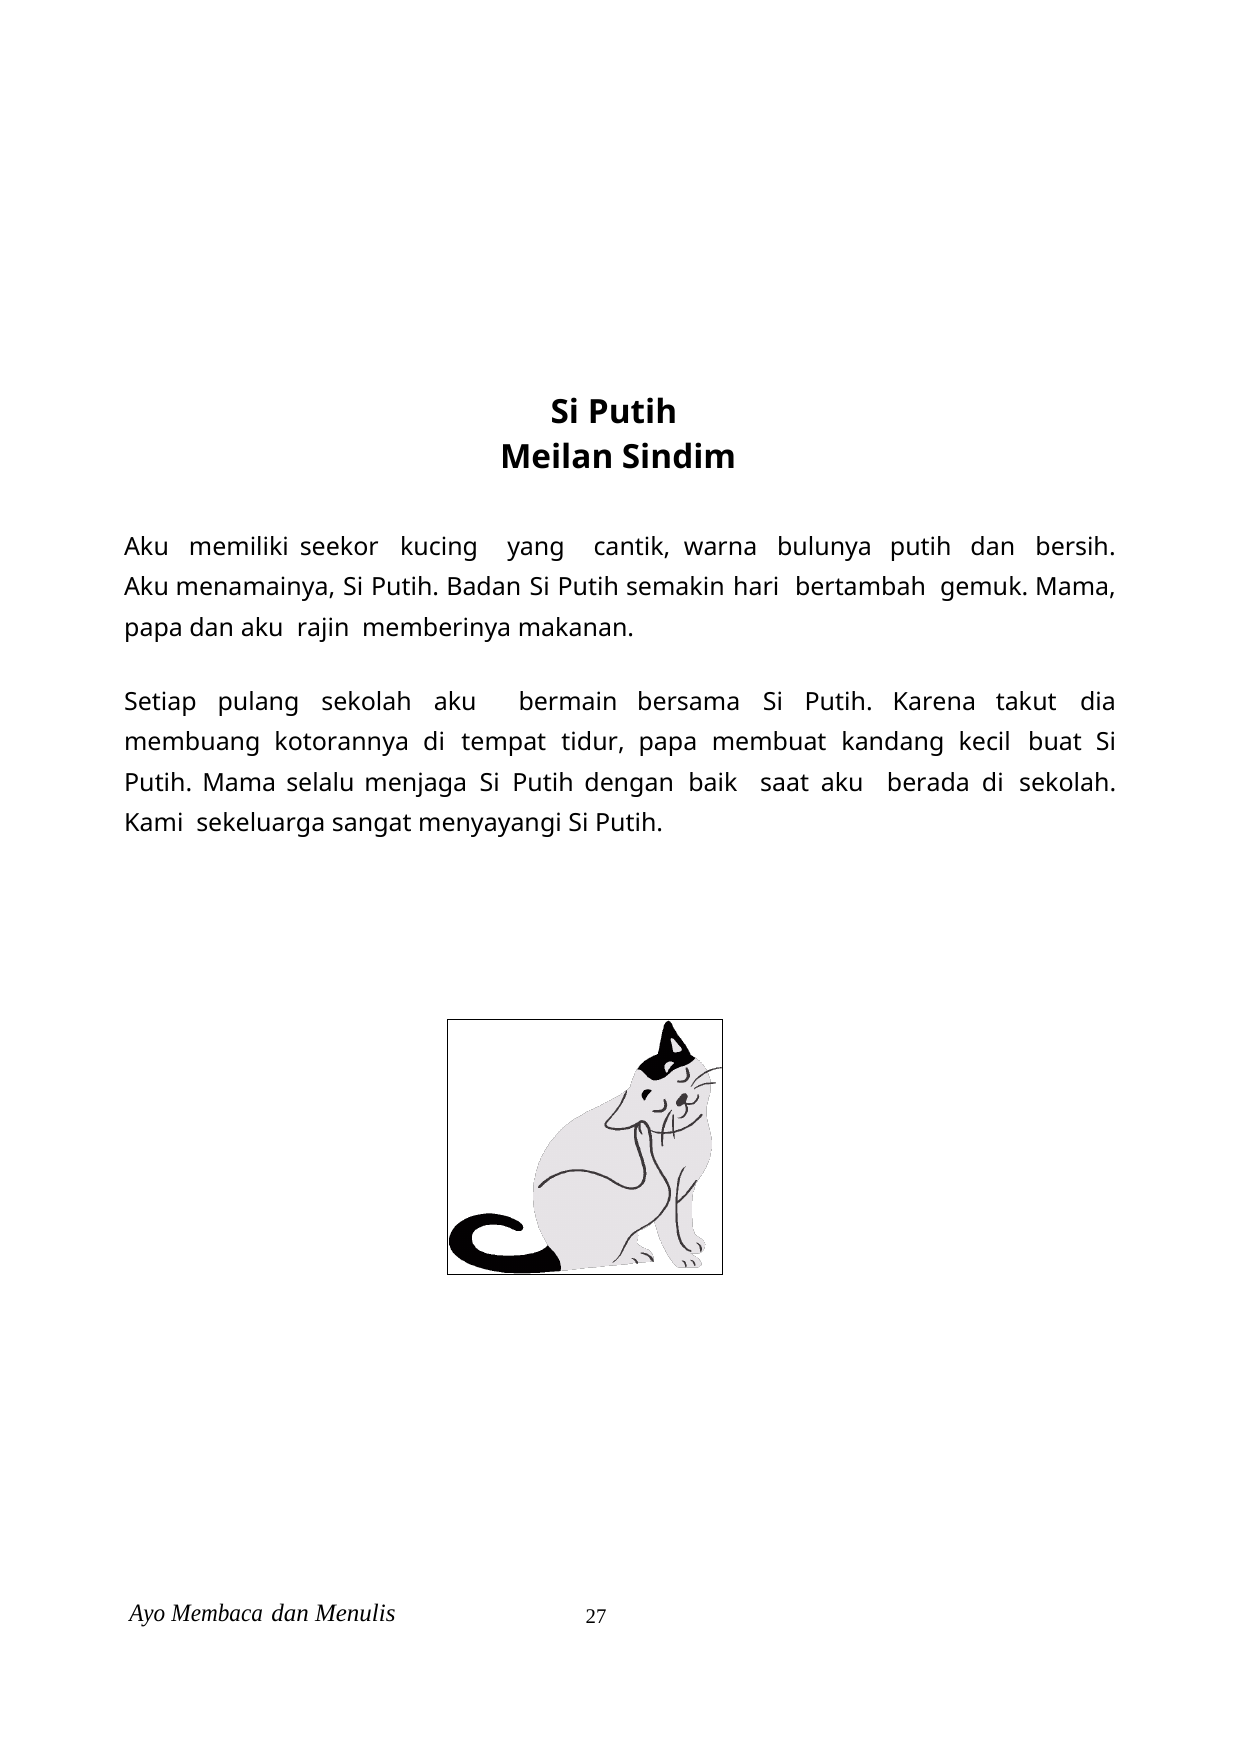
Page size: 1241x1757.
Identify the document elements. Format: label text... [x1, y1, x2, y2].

text Setiap pulang sekolah aku bermain bersama Si Putih. Karena takut dia membuang kotorannya di tempat tidur, papa membuat kandang kecil buat Si Putih. Mama selalu menjaga Si Putih dengan baik saat aku berada di sekolah. Kami sekeluarga sangat menyayangi Si Putih. [124, 683, 1116, 839]
text Aku memiliki seekor kucing yang cantik, warna bulunya putih dan bersih. Aku menamainya, Si Putih. Badan Si Putih semakin hari bertambah gemuk. Mama, papa dan aku rajin memberinya makanan. [124, 528, 1116, 643]
subtitle Si Putih Meilan Sindim [112, 388, 1123, 478]
picture [448, 1020, 722, 1274]
